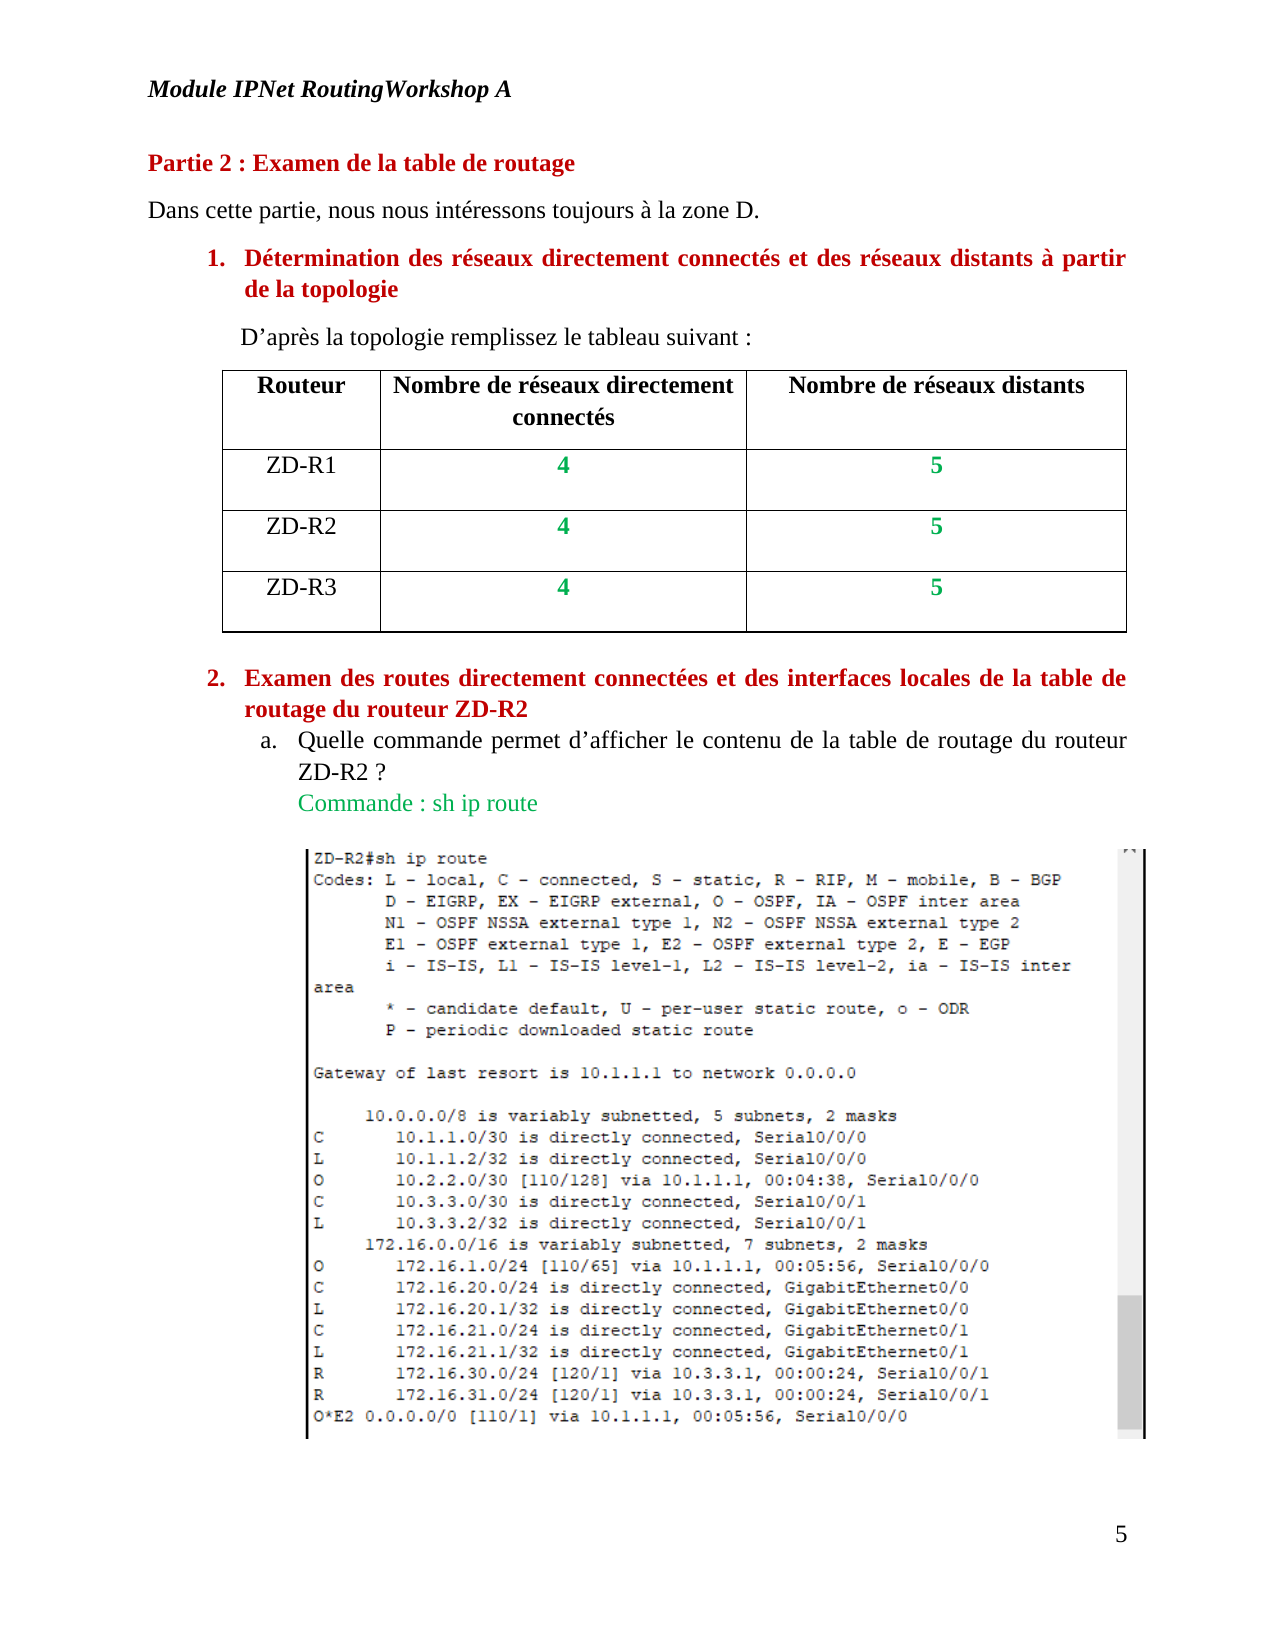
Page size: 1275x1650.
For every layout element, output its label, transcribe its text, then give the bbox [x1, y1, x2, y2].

table_cell 4 [381, 511, 746, 571]
table_cell 4 [381, 450, 746, 510]
table_cell 5 [747, 450, 1126, 510]
table_cell 5 [747, 511, 1126, 571]
table_cell ZD-R1 [223, 450, 380, 510]
text Commande : sh ip route [298, 788, 1127, 816]
text Partie 2 : Examen de la table de routage [148, 148, 1127, 176]
picture [297, 849, 1150, 1439]
table_cell 5 [747, 572, 1126, 631]
table_header Routeur [223, 371, 380, 449]
text D’après la topologie remplissez le tableau suivant : [221, 322, 1127, 351]
table_cell ZD-R3 [223, 572, 380, 631]
list Quelle commande permet d’afficher le contenu de la table de routage du routeur ZD-R2 ? [260, 726, 1127, 785]
list Examen des routes directement connectées et des interfaces locales de la table de routage du routeur ZD-R2 [207, 663, 1127, 723]
list Détermination des réseaux directement connectés et des réseaux distants à partir de la topologie [207, 243, 1127, 303]
table_cell ZD-R2 [223, 511, 380, 571]
table_header Nombre de réseaux distants [747, 371, 1126, 449]
text Dans cette partie, nous nous intéressons toujours à la zone D. [148, 195, 1127, 224]
table_header Nombre de réseaux directement connectés [381, 371, 746, 449]
table_cell 4 [381, 572, 746, 631]
